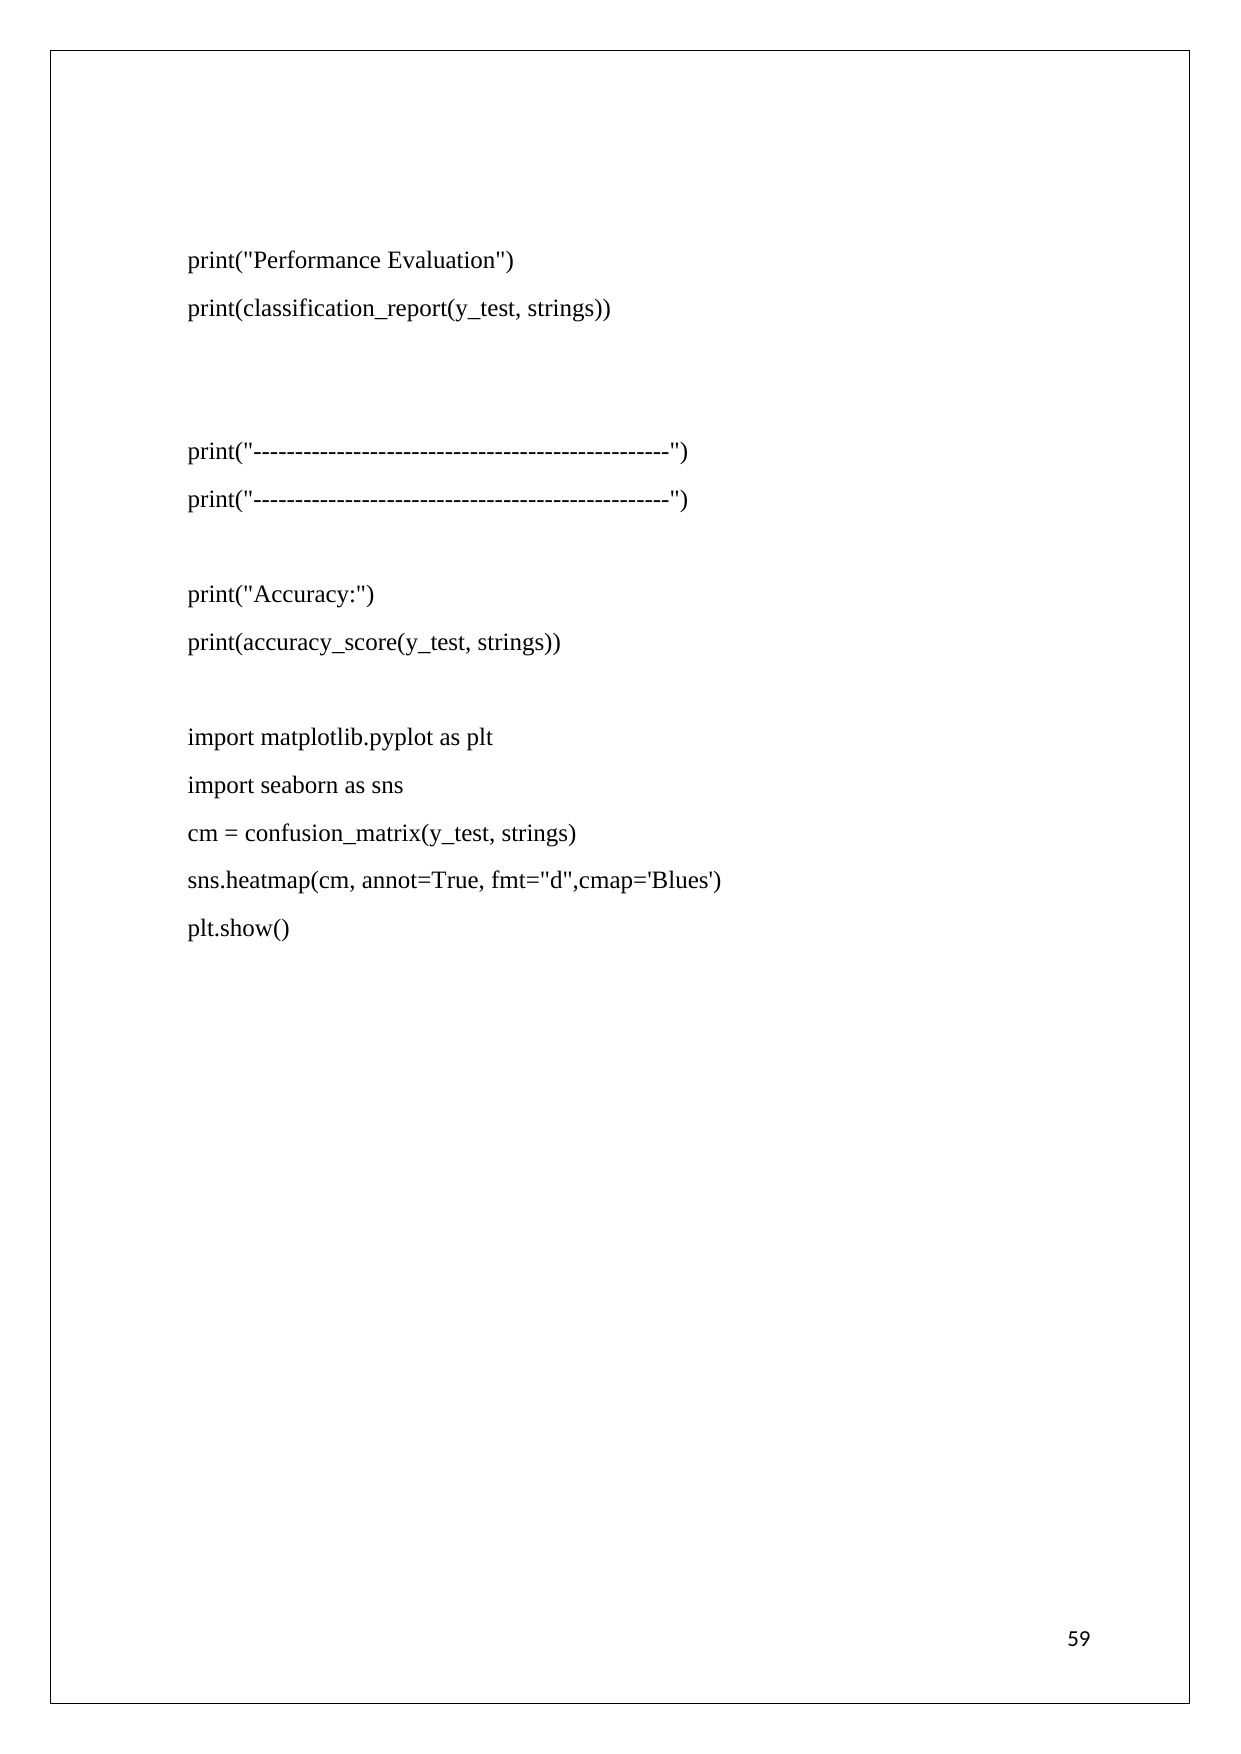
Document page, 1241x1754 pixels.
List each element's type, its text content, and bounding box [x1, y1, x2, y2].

text print(accuracy_score(y_test, strings)) [187, 627, 1090, 656]
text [187, 484, 1090, 513]
text import seaborn as sns [187, 770, 1090, 799]
text print("Accuracy:") [187, 579, 1090, 608]
text print("Performance Evaluation") [187, 245, 1090, 274]
text import matplotlib.pyplot as plt [187, 722, 1090, 751]
text cm = confusion_matrix(y_test, strings) [187, 818, 1090, 847]
text plt.show() [187, 913, 1090, 942]
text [187, 436, 1090, 465]
text print(classification_report(y_test, strings)) [187, 293, 1090, 322]
text sns.heatmap(cm, annot=True, fmt="d",cmap='Blues') [187, 866, 1090, 894]
